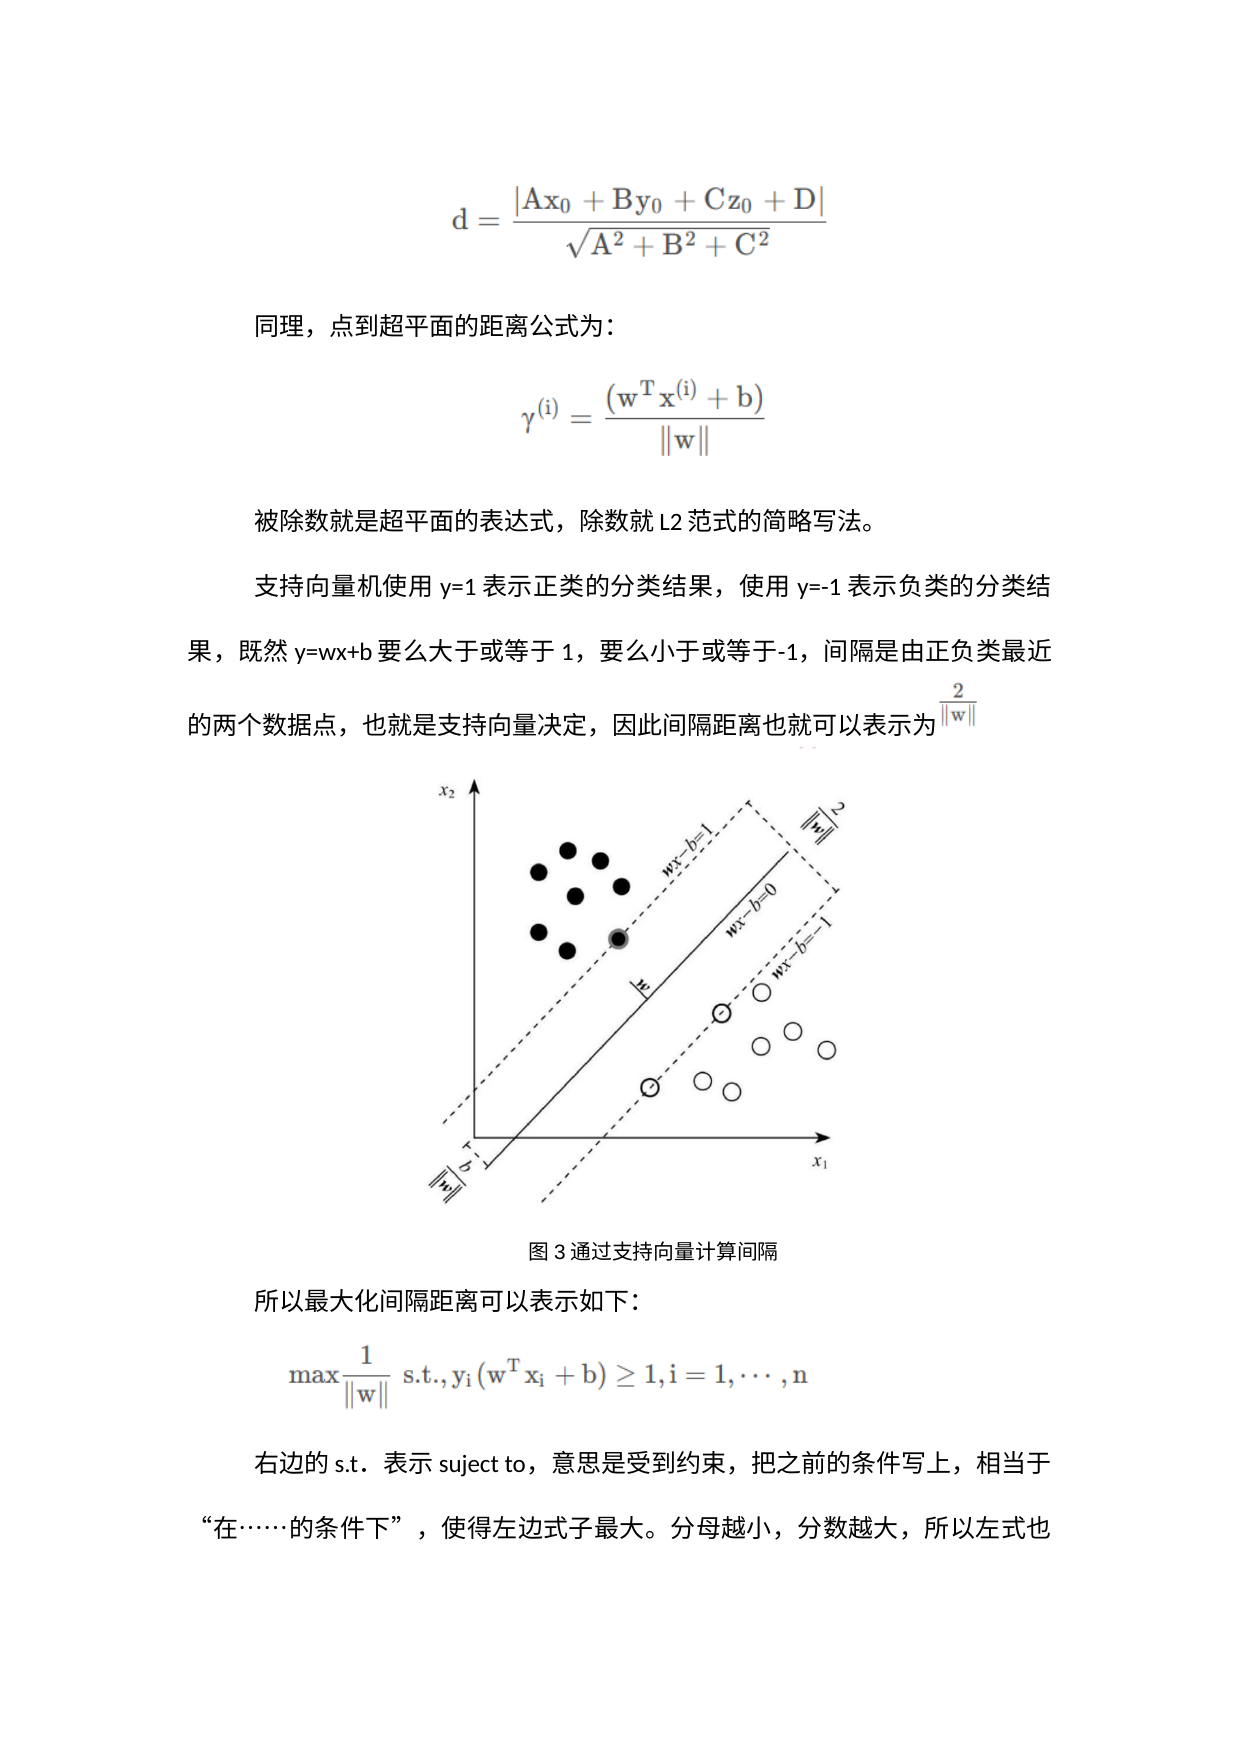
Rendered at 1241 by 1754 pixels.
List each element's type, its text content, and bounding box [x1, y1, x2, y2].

text 被除数就是超平面的表达式，除数就L2范式的简略写法。 [187, 487, 1053, 552]
text 所以最大化间隔距离可以表示如下： [187, 1267, 1053, 1332]
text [187, 1429, 1053, 1559]
text 图 3 通过支持向量计算间隔 [187, 1234, 1053, 1267]
text 支持向量机使用y=1表示正类的分类结果，使用y=-1表示负类的分类结果，既然y=wx+b要么大于或等于1，要么小于或等于-1，间隔是由正负类最近的两个数据点，也就是支持向量决定，因此间隔距离也就可以表示为 [187, 552, 1053, 747]
picture [937, 682, 986, 735]
text 同理，点到超平面的距离公式为： [187, 292, 1053, 357]
picture [418, 162, 889, 286]
picture [461, 357, 846, 470]
picture [254, 1332, 856, 1426]
picture [409, 747, 898, 1216]
